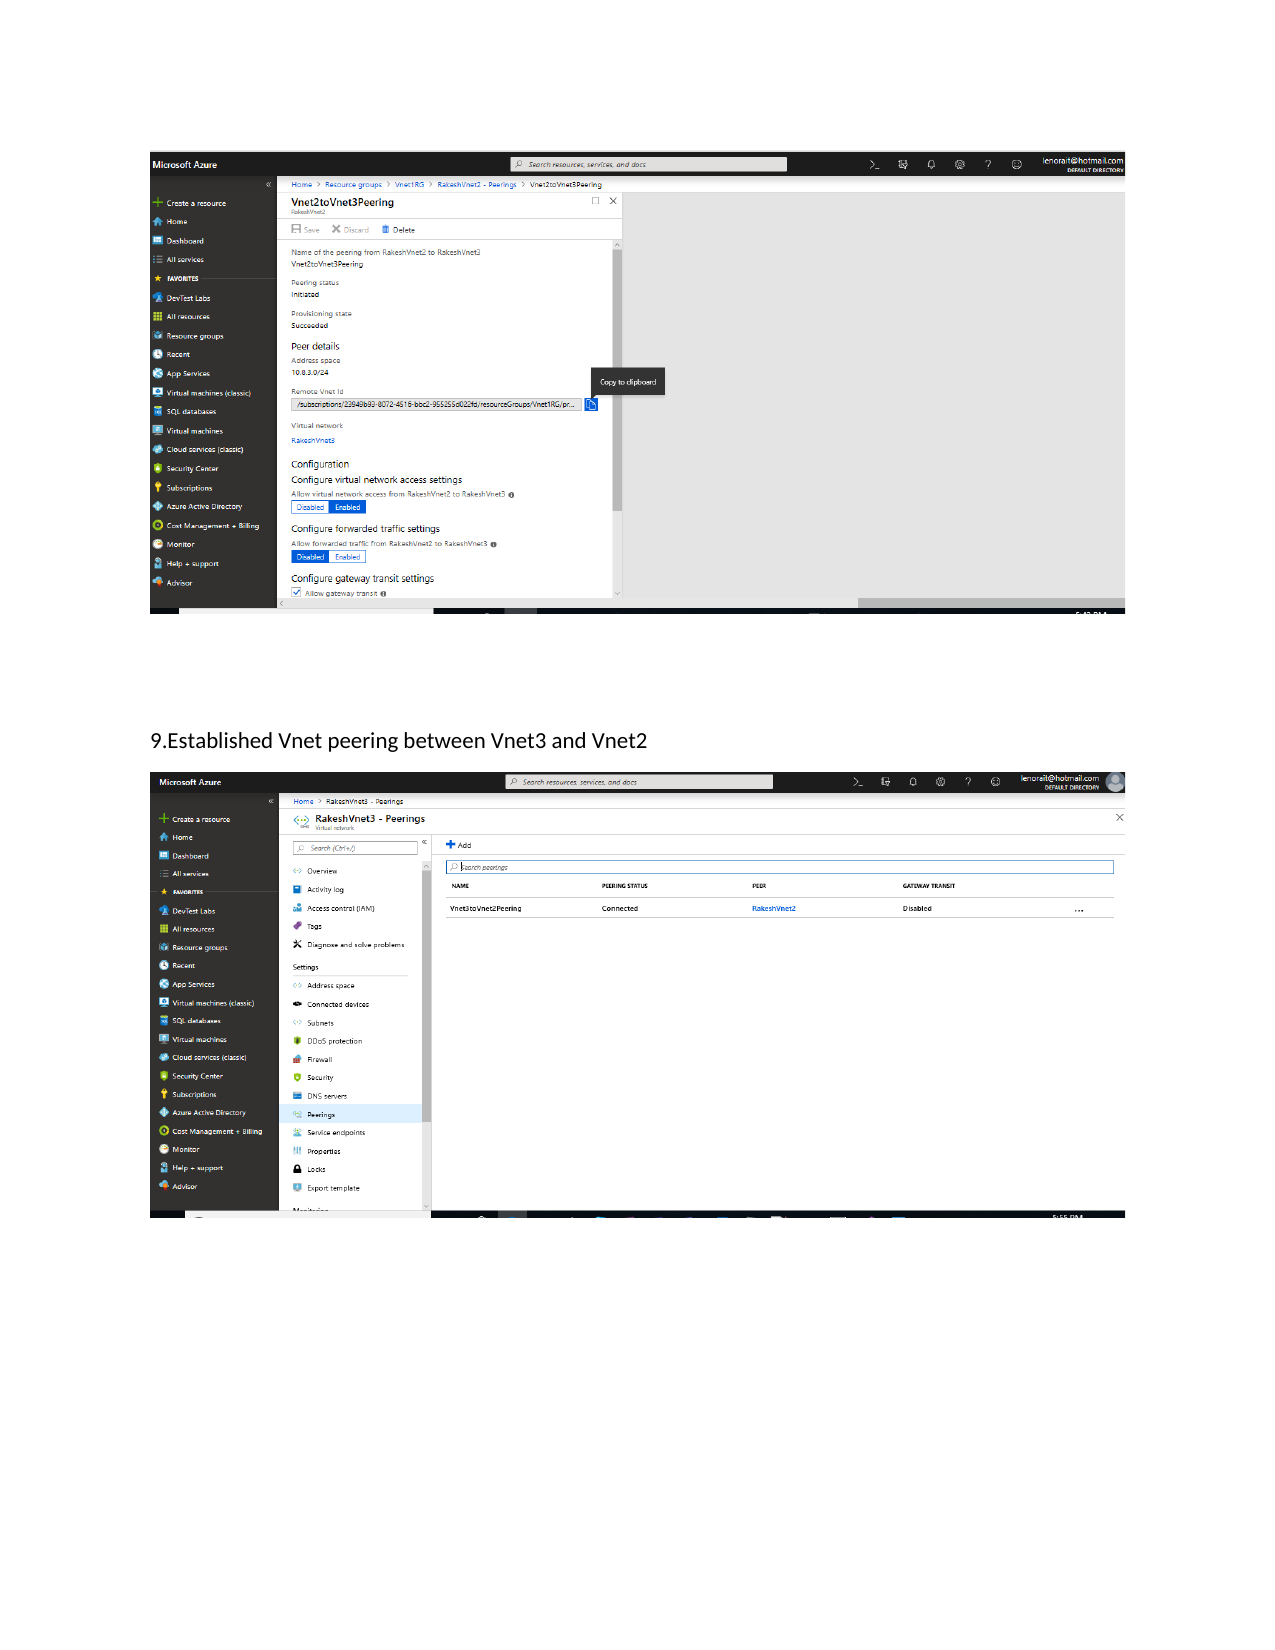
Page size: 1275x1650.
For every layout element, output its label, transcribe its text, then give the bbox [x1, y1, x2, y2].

picture [150, 150, 1125, 614]
picture [150, 772, 1125, 1218]
text 9.Established Vnet peering between Vnet3 and Vnet2 [150, 726, 1125, 754]
